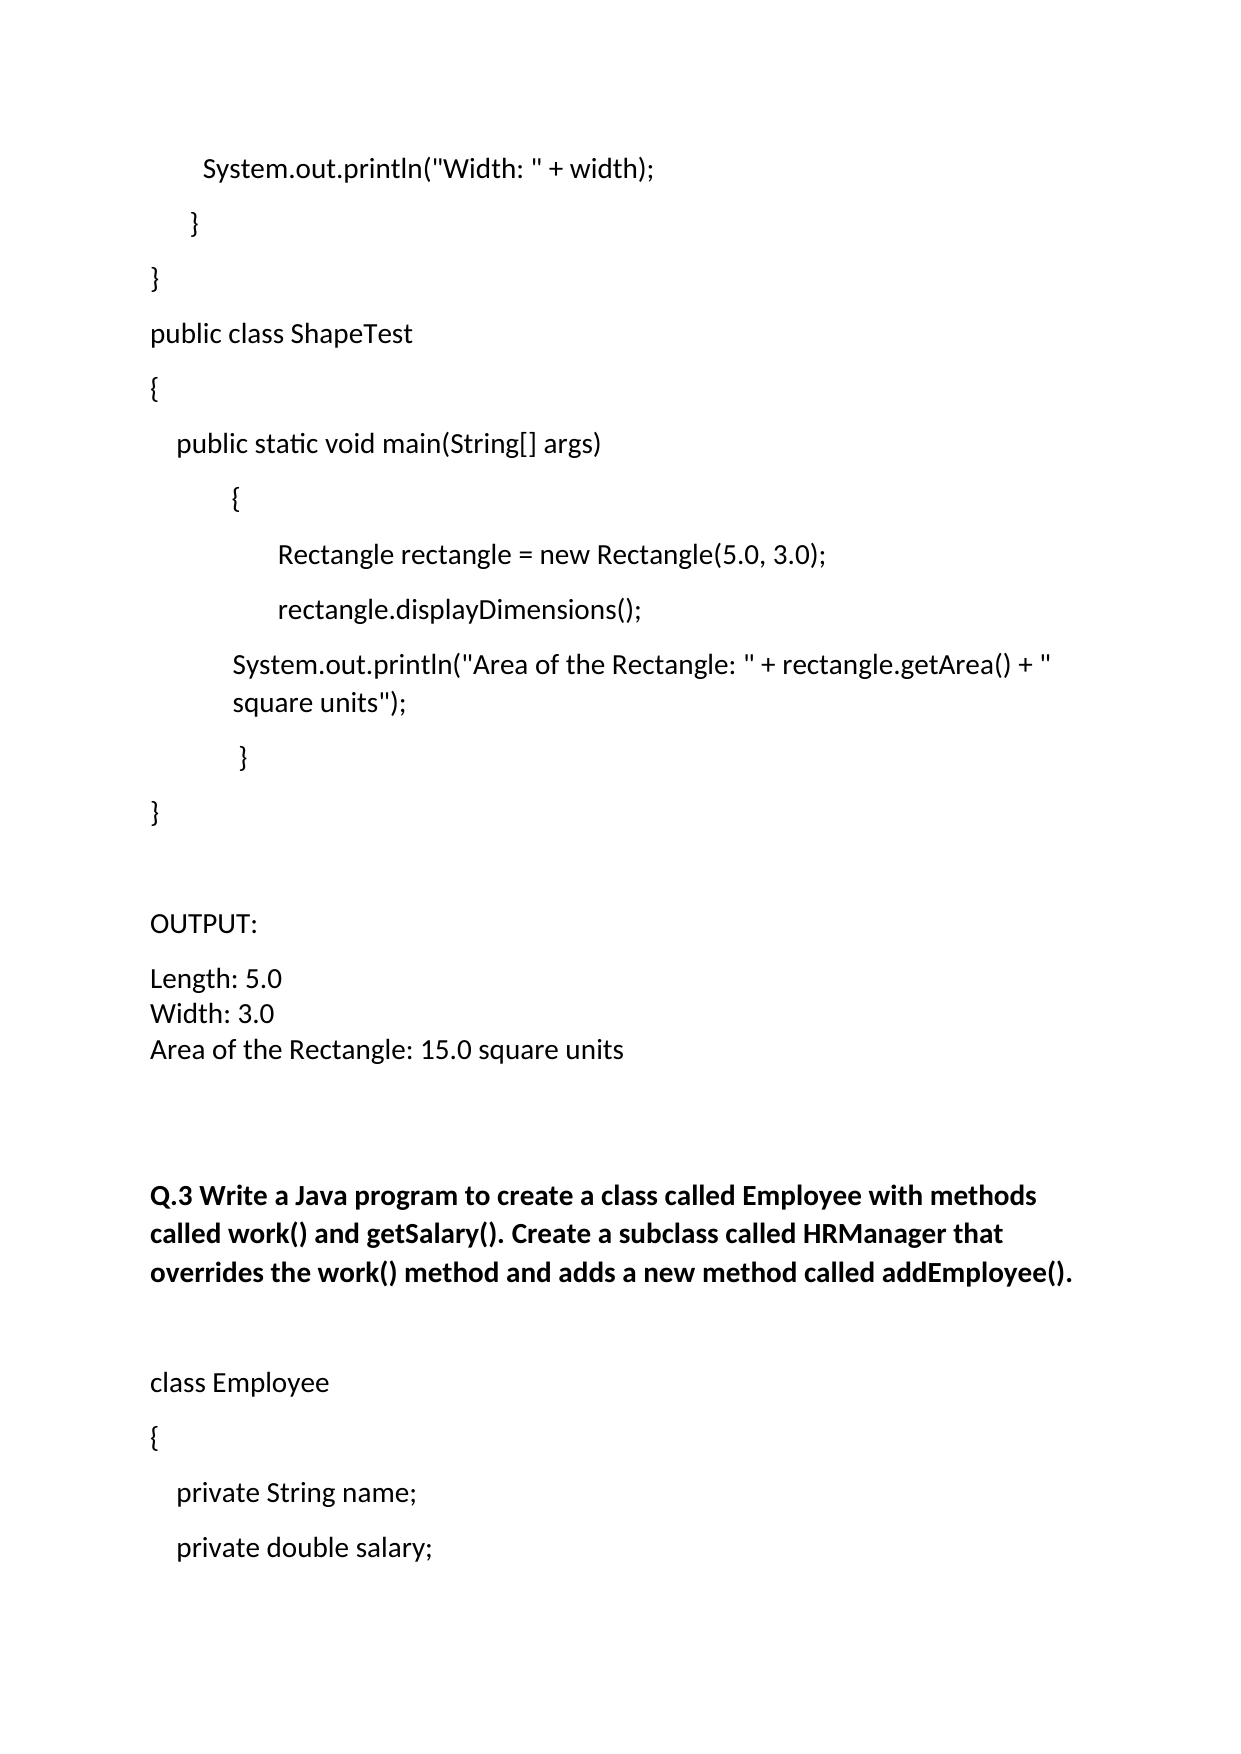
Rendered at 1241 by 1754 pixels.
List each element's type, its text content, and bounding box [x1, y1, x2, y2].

text Length: 5.0 [150, 960, 1090, 996]
text public static void main(String[] args) [150, 426, 1090, 461]
text System.out.println("Width: " + width); [150, 150, 1090, 186]
text Q.3 Write a Java program to create a class called Employee with methods called work() and getSalary(). Create a subclass called HRManager that overrides the work() method and adds a new method called addEmployee(). [150, 1177, 1090, 1289]
text { [150, 1419, 1090, 1455]
text } [150, 794, 1090, 830]
text System.out.println("Area of the Rectangle: " + rectangle.getArea() + " square units"); [232, 646, 1090, 720]
text Width: 3.0 [150, 996, 1090, 1031]
text rectangle.displayDimensions(); [150, 591, 1090, 626]
text public class ShapeTest [150, 315, 1090, 351]
text Area of the Rectangle: 15.0 square units [150, 1031, 1090, 1067]
text } [150, 205, 1090, 241]
text { [150, 370, 1090, 406]
text Rectangle rectangle = new Rectangle(5.0, 3.0); [150, 536, 1090, 571]
text private double salary; [150, 1529, 1090, 1565]
text class Employee [150, 1364, 1090, 1400]
text private String name; [150, 1474, 1090, 1510]
text { [150, 481, 1090, 516]
text } [150, 739, 1090, 775]
text OUTPUT: [150, 905, 1090, 940]
text } [150, 260, 1090, 296]
